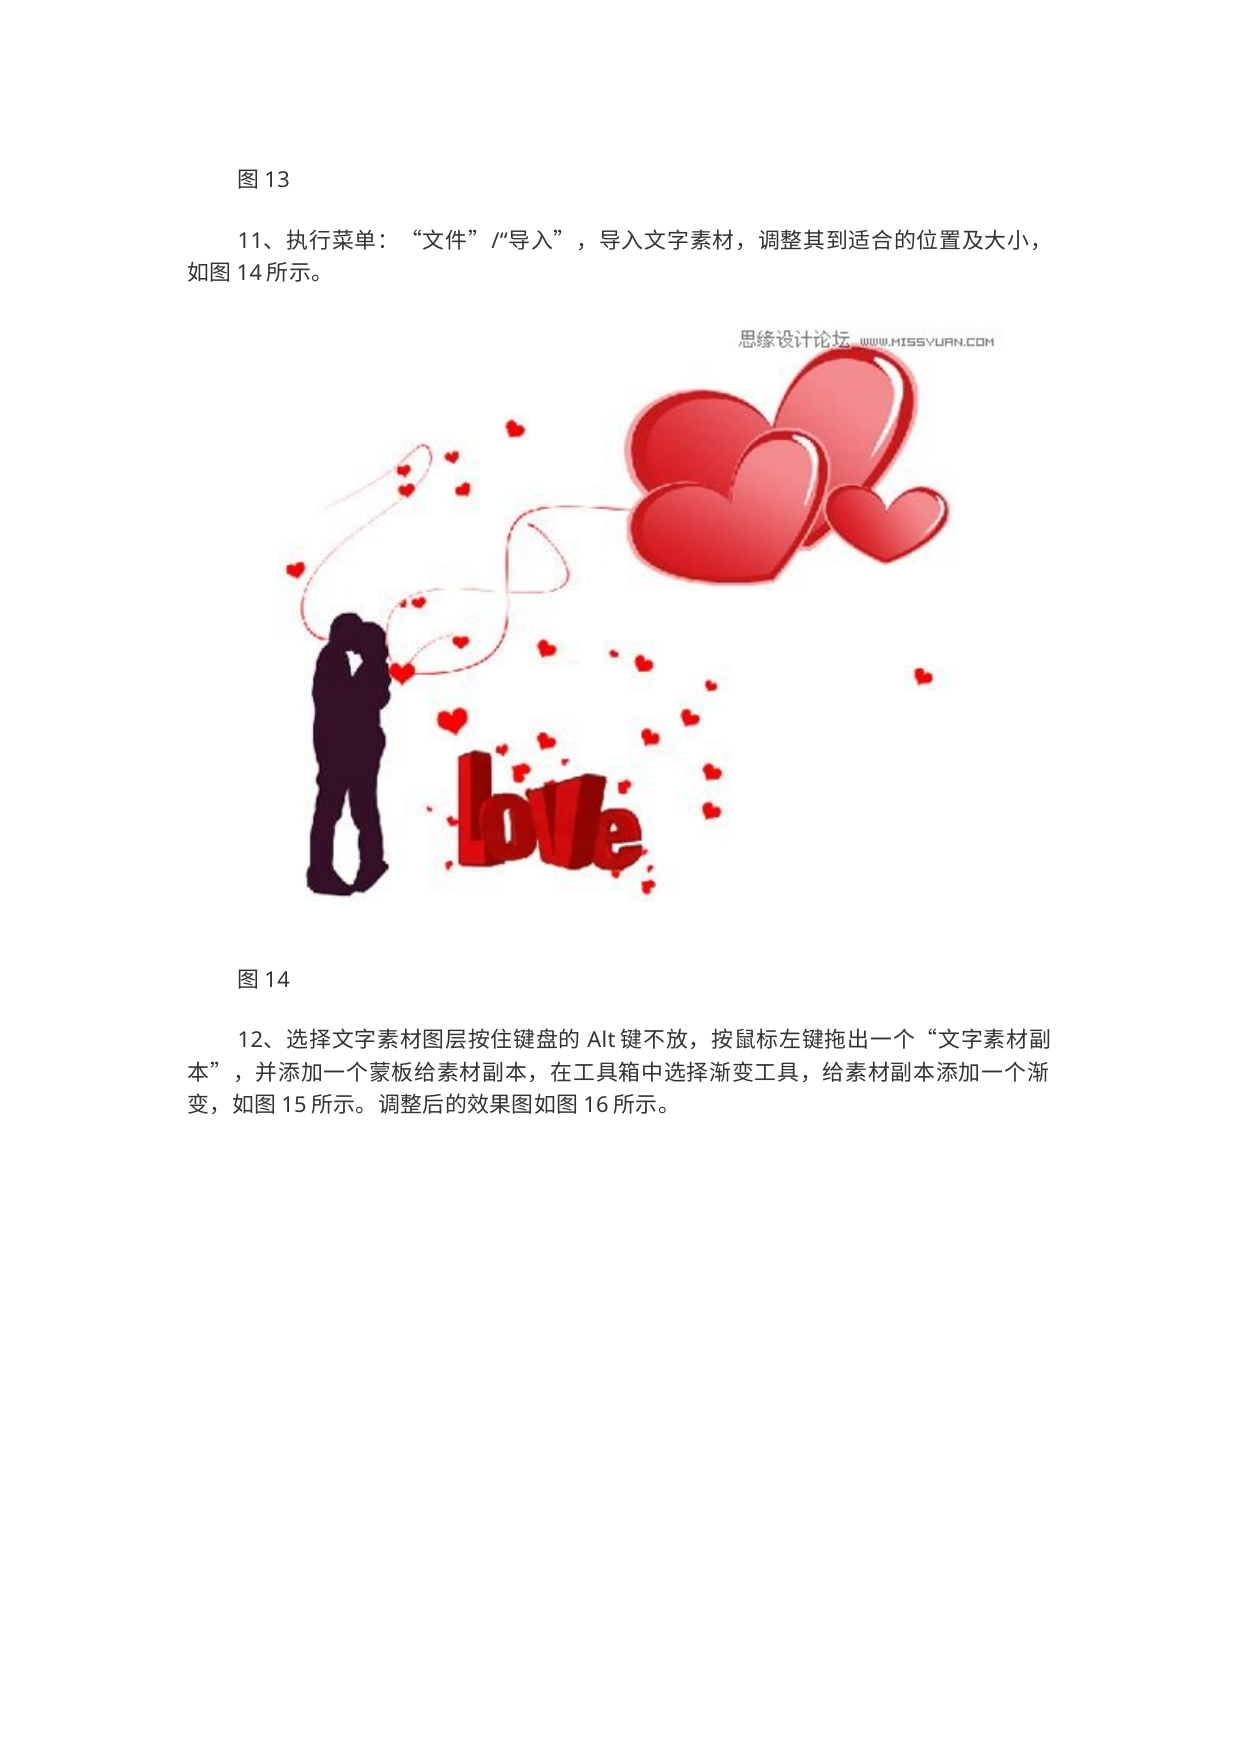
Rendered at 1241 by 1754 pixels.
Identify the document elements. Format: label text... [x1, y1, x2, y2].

picture [229, 315, 1011, 902]
text 图14 [187, 961, 1053, 994]
text 12、选择文字素材图层按住键盘的Alt键不放，按鼠标左键拖出一个“文字素材副本”，并添加一个蒙板给素材副本，在工具箱中选择渐变工具，给素材副本添加一个渐变，如图15所示。调整后的效果图如图16所示。 [187, 1022, 1053, 1119]
text 11、执行菜单：“文件”/“导入”，导入文字素材，调整其到适合的位置及大小，如图14所示。 [187, 223, 1053, 288]
text 图13 [187, 162, 1053, 194]
